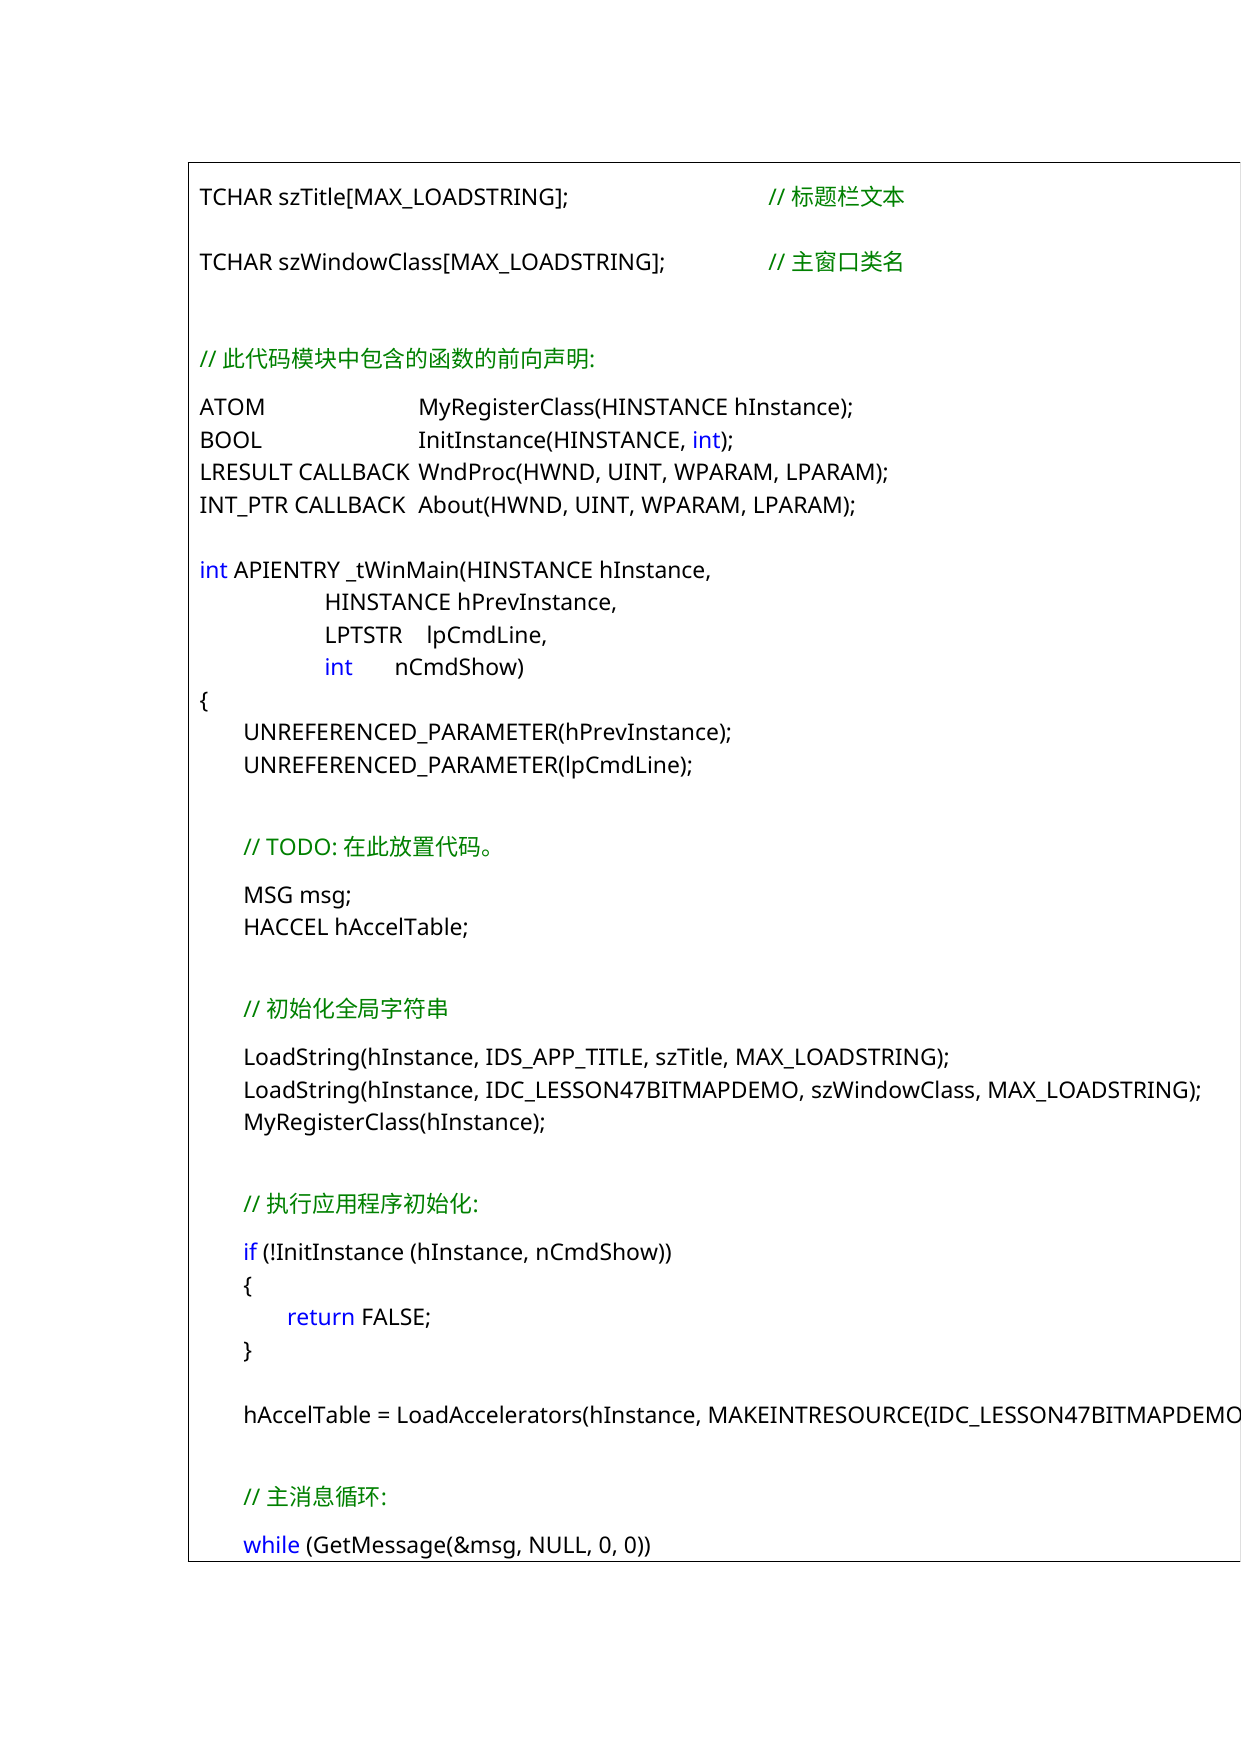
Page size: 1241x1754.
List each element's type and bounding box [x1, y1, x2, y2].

table_header [189, 163, 1240, 1561]
